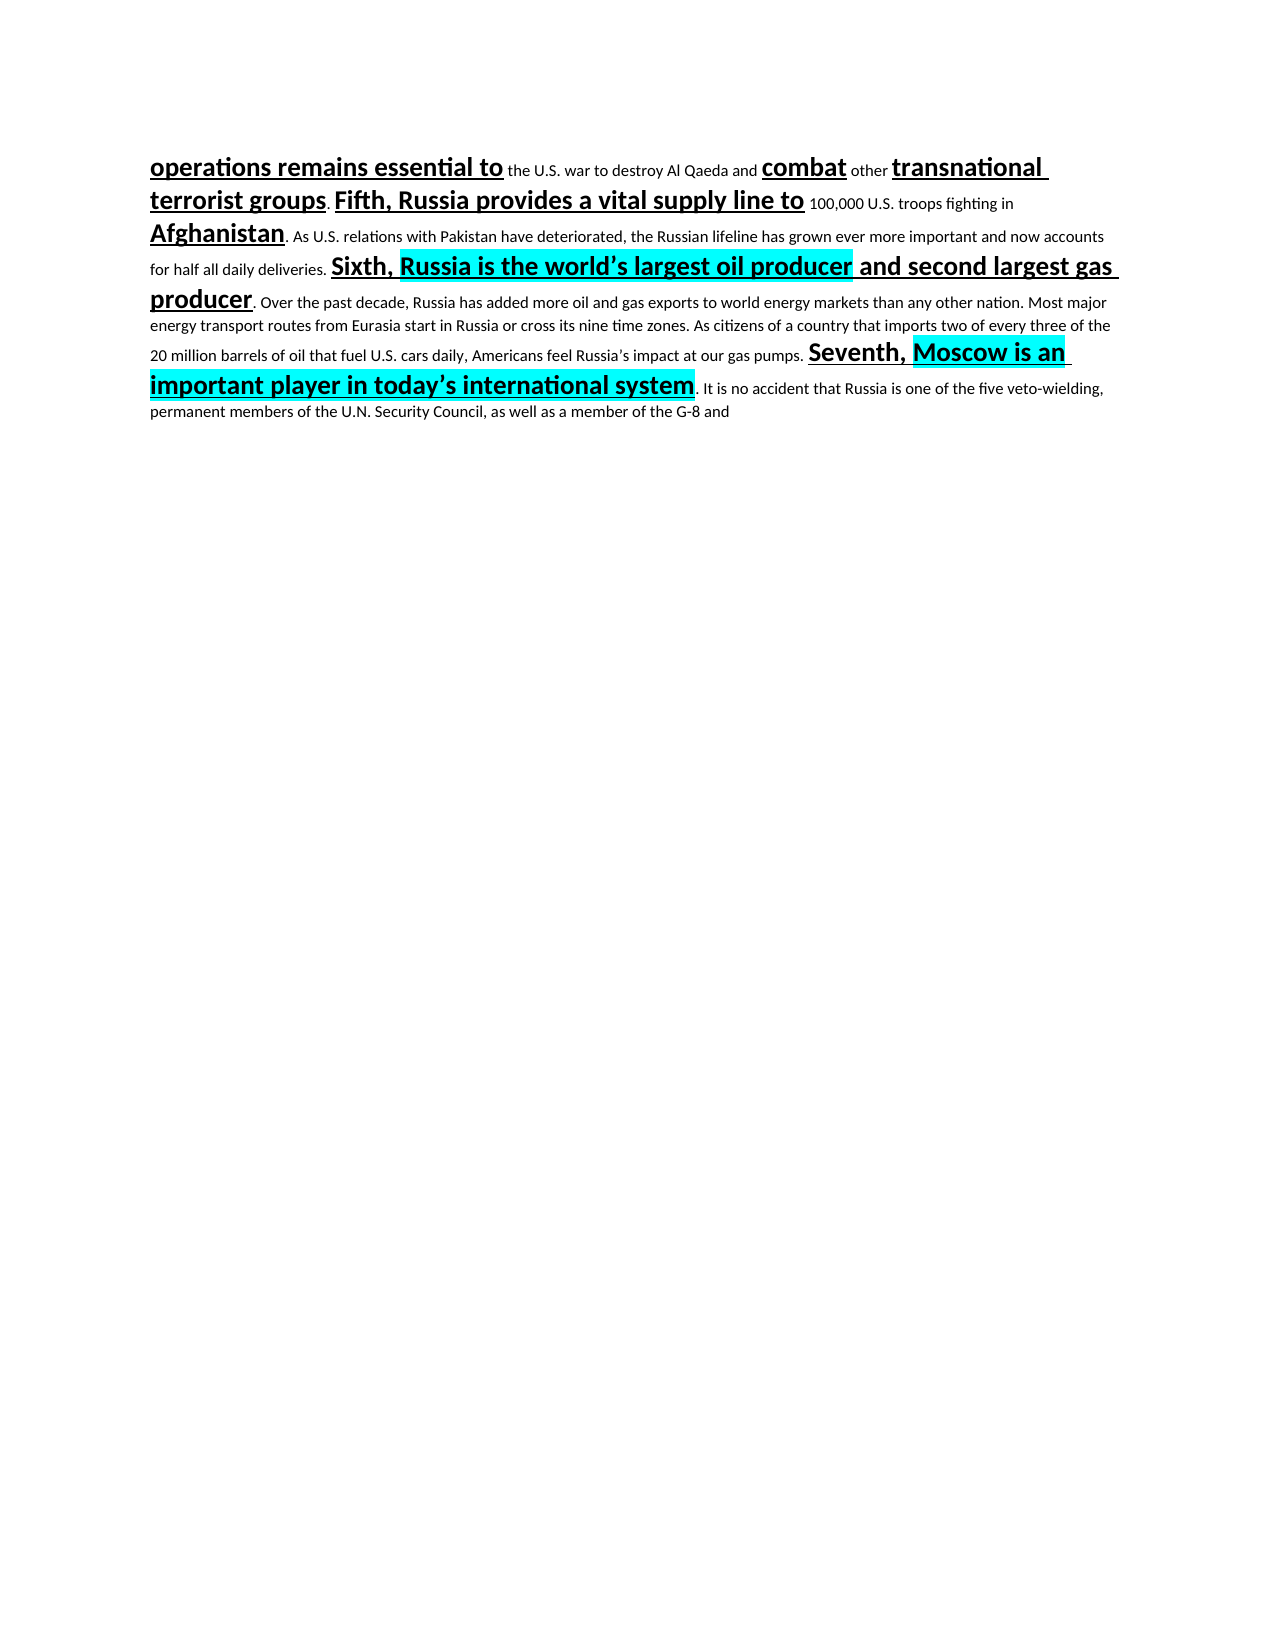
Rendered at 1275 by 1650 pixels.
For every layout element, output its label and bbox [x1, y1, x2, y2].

text [150, 150, 1125, 422]
